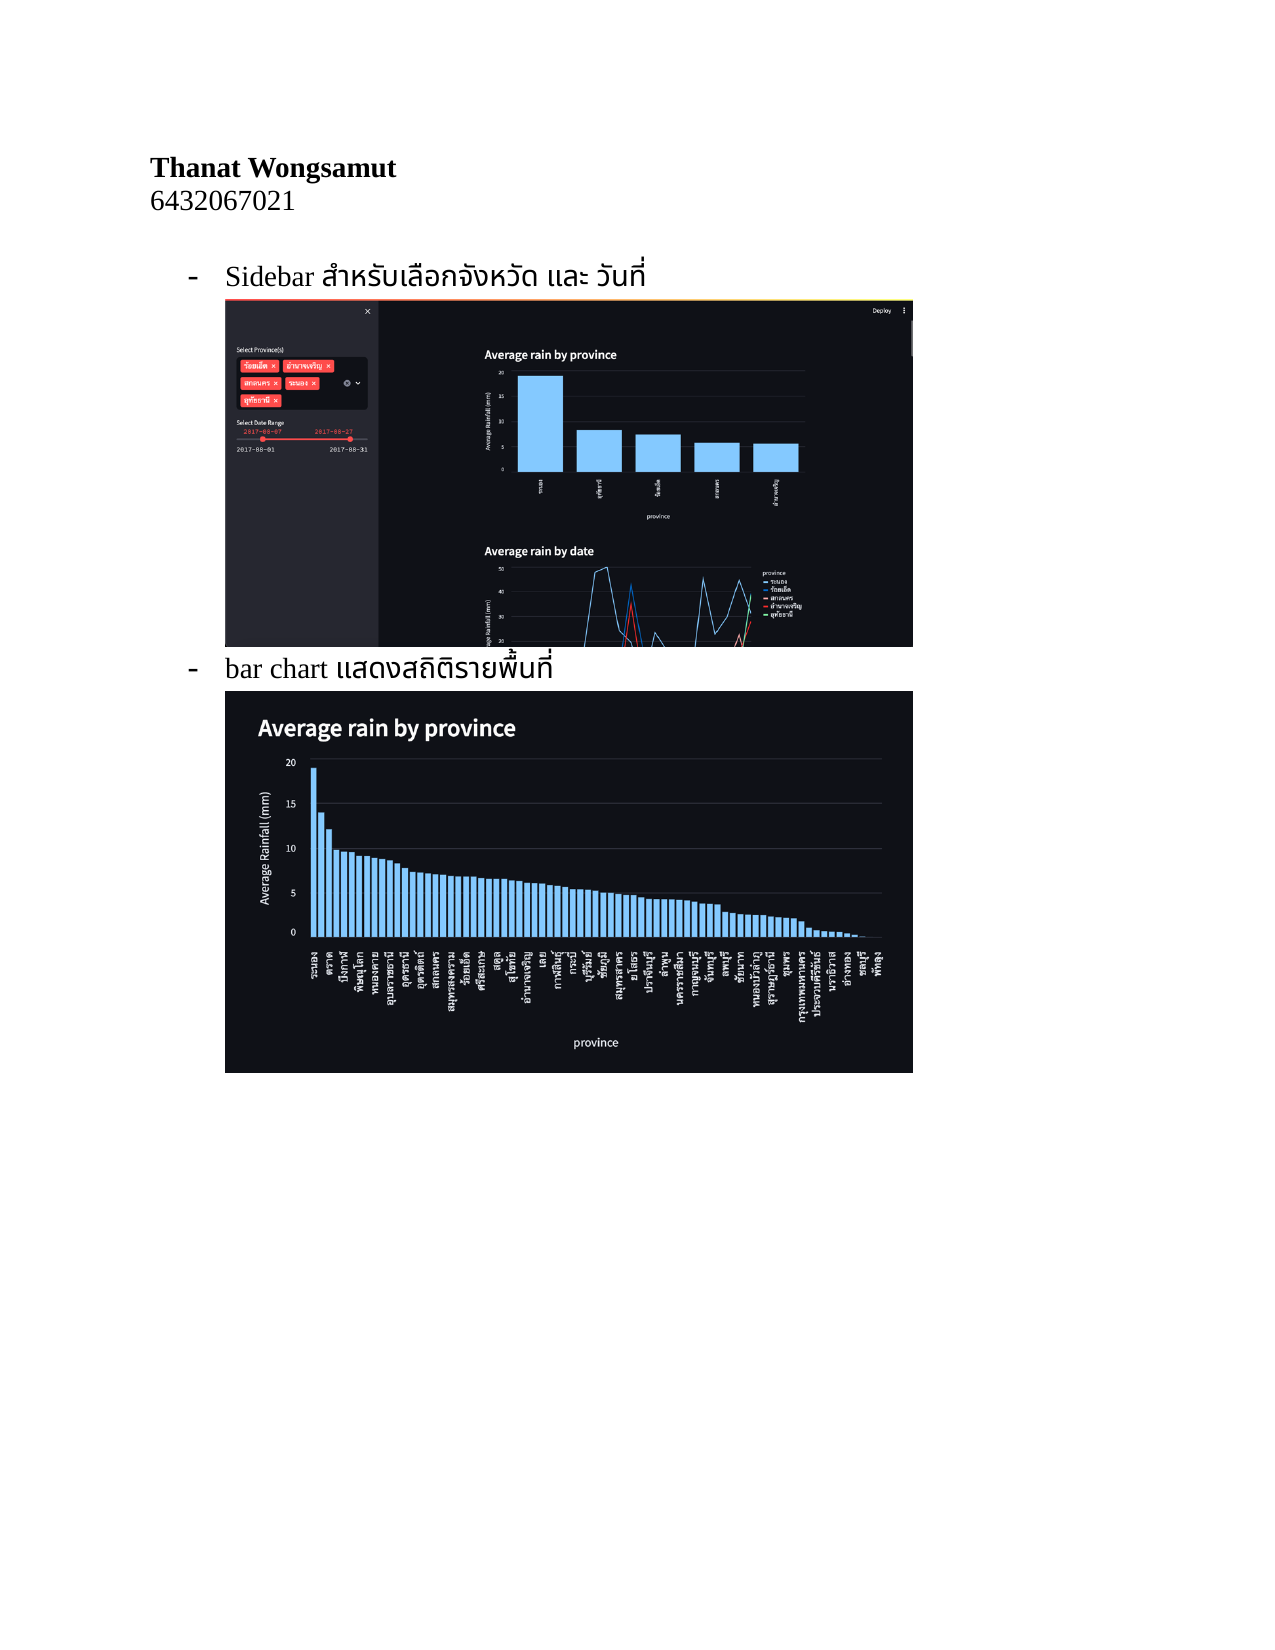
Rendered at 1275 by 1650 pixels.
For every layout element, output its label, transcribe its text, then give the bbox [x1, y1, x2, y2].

text 6432067021 [150, 183, 1125, 217]
picture [225, 691, 913, 1073]
text Thanat Wongsamut [150, 150, 1125, 183]
picture [225, 299, 913, 647]
